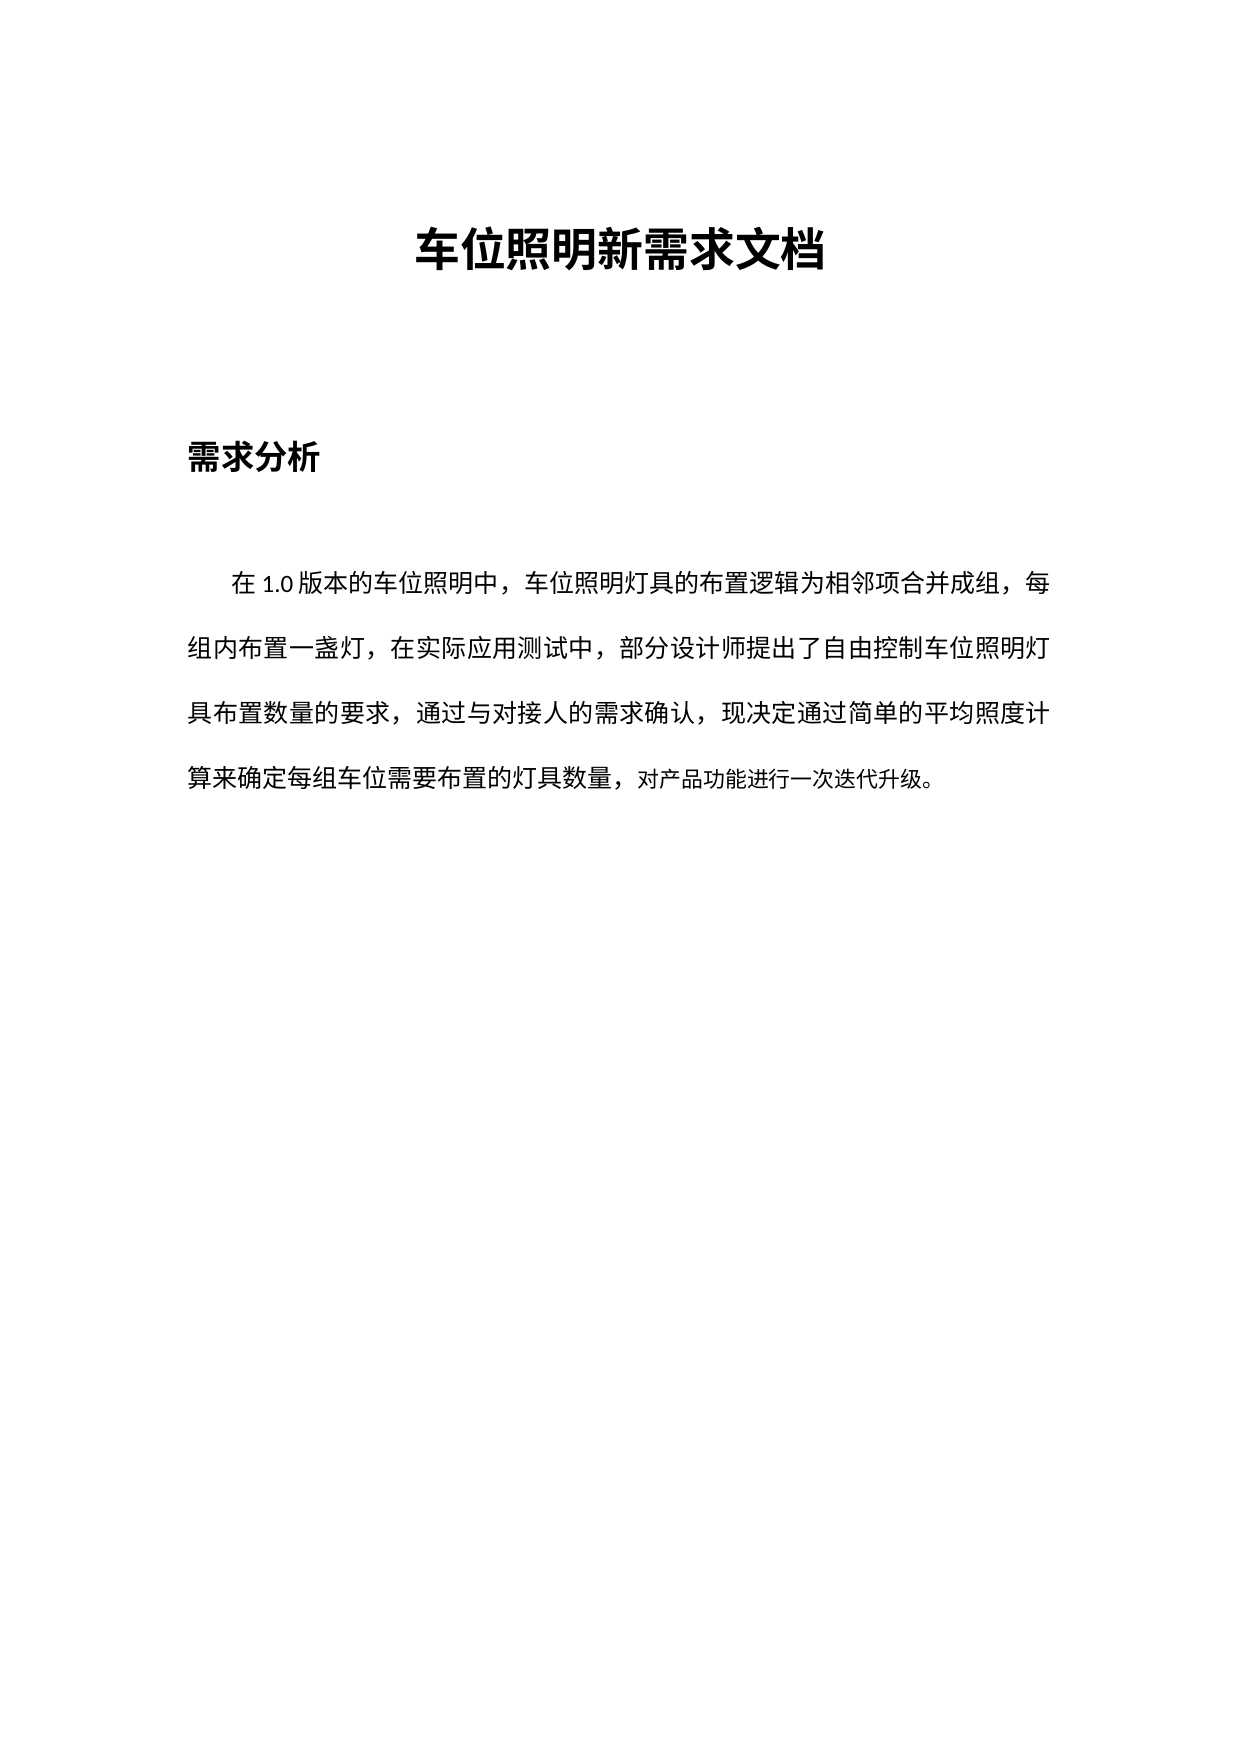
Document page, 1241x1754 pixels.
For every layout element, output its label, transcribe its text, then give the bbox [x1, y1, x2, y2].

subtitle 车位照明新需求文档 [187, 197, 1053, 295]
text 在1.0版本的车位照明中，车位照明灯具的布置逻辑为相邻项合并成组，每组内布置一盏灯，在实际应用测试中，部分设计师提出了自由控制车位照明灯具布置数量的要求，通过与对接人的需求确认，现决定通过简单的平均照度计算来确定每组车位需要布置的灯具数量，对产品功能进行一次迭代升级。 [187, 549, 1053, 809]
subtitle 需求分析 [187, 422, 1053, 487]
